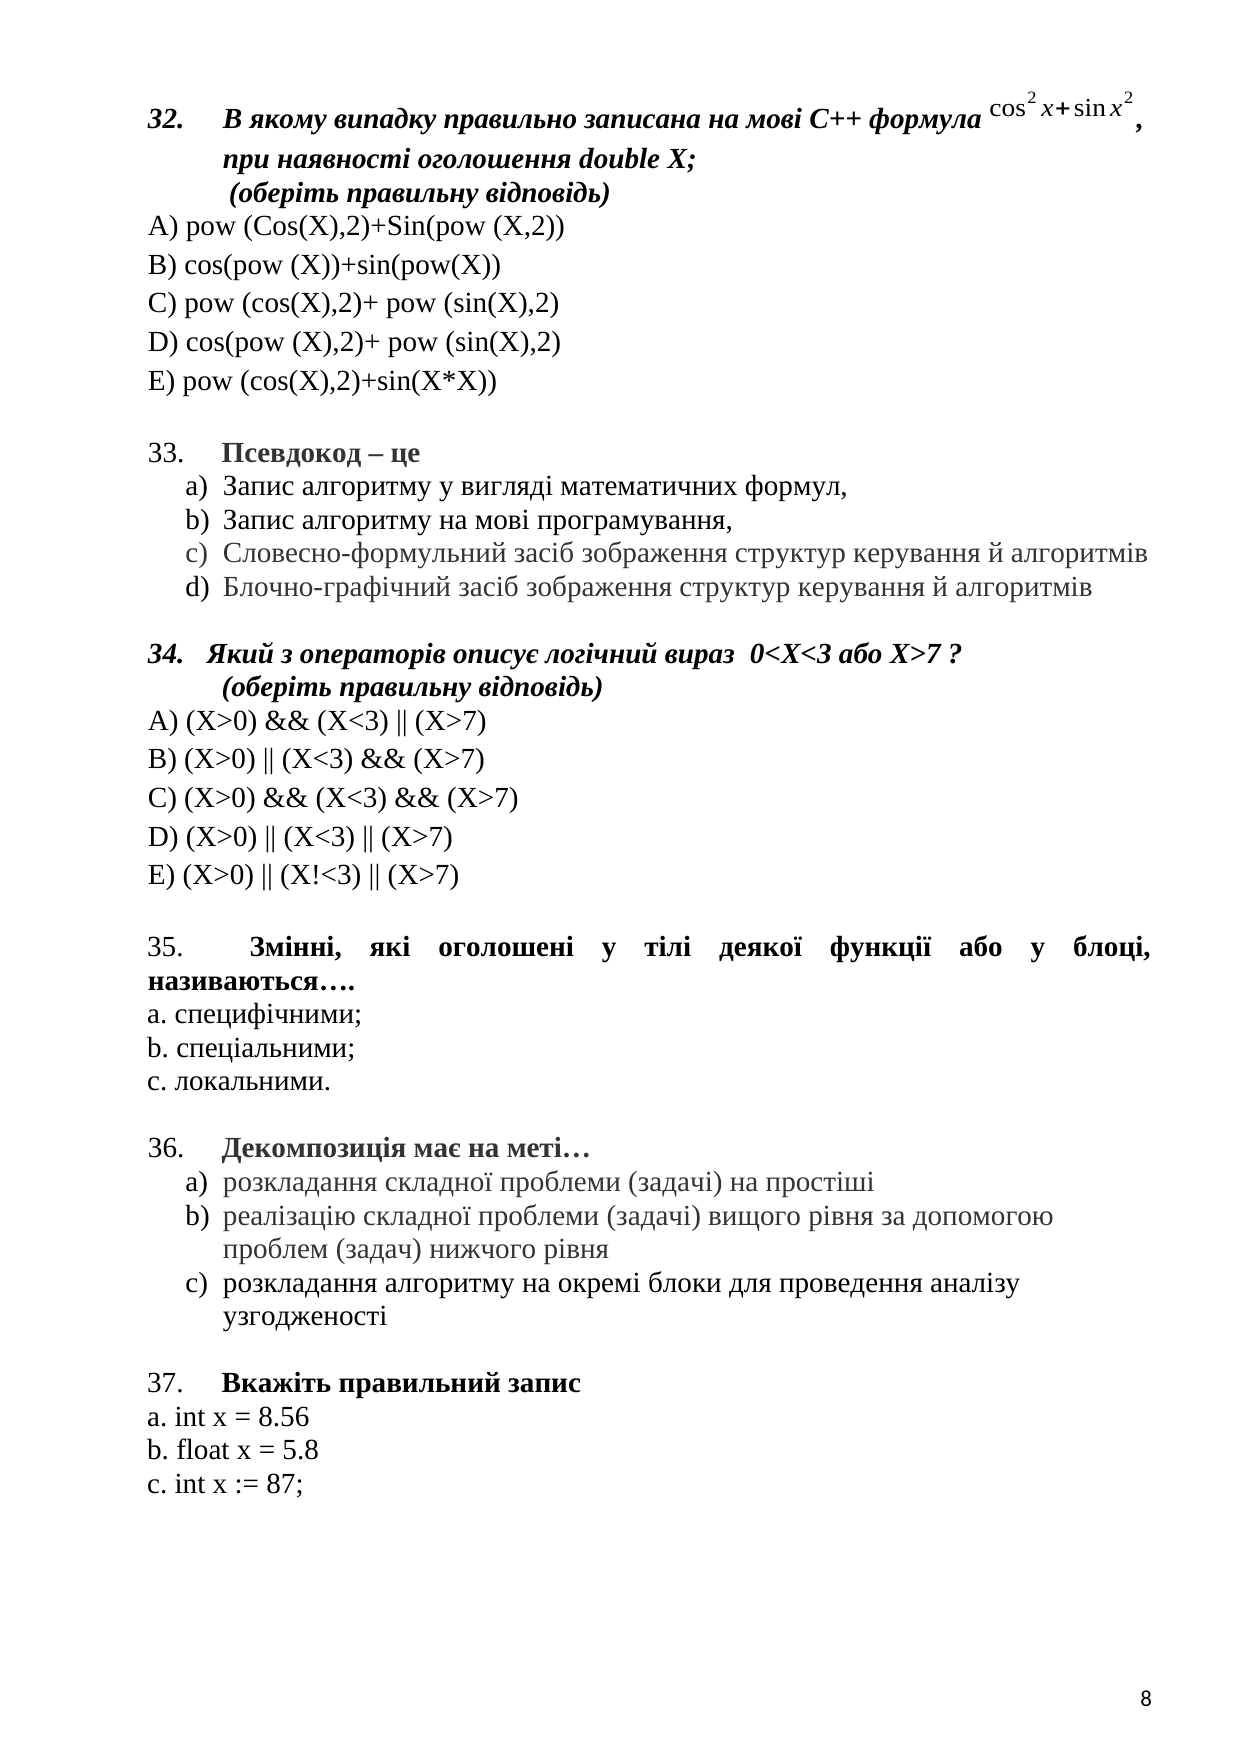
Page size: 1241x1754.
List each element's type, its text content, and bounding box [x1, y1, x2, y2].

list В якому випадку правильно записана на мові С++ формула , при наявності оголошення double X; [148, 88, 1152, 175]
text b. float x = 5.8 [147, 1432, 1152, 1466]
text A) pow (Cos(X),2)+Sin(pow (X,2)) [148, 208, 1152, 242]
text 37. Вкажіть правильний запис [147, 1365, 1152, 1399]
list (оберіть правильну відповідь) [221, 175, 1152, 208]
list розкладання алгоритму на окремі блоки для проведення аналізу узгодженості [185, 1265, 1152, 1332]
text а. специфічними; [147, 996, 1152, 1030]
list розкладання складної проблеми (задачі) на простіші [185, 1164, 1152, 1198]
list Словесно-формульний засіб зображення структур керування й алгоритмів [185, 535, 1152, 569]
text A) (X>0) && (X<3) || (X>7) [148, 703, 1152, 737]
text c. int x := 87; [147, 1466, 1152, 1499]
text D) (X>0) || (X<3) || (X>7) [148, 819, 1152, 852]
text C) (X>0) && (X<3) && (X>7) [148, 780, 1152, 814]
text D) cos(pow (X),2)+ pow (sin(X),2) [148, 324, 1152, 358]
text E) pow (cos(X),2)+sin(X*X)) [148, 363, 1152, 396]
text c. локальними. [147, 1063, 1152, 1097]
text 33. Псевдокод – це [148, 435, 1152, 468]
text B) (X>0) || (X<3) && (X>7) [148, 742, 1152, 775]
list Запис алгоритму на мові програмування, [185, 502, 1152, 535]
text b. спеціальними; [147, 1030, 1152, 1063]
list Який з операторів описує логічний вираз 0<X<3 або X>7 ? [148, 636, 1152, 669]
text a. int x = 8.56 [147, 1399, 1152, 1432]
text C) pow (cos(X),2)+ pow (sin(X),2) [148, 286, 1152, 319]
list реалізацію складної проблеми (задачі) вищого рівня за допомогою проблем (задач) нижчого рівня [185, 1198, 1152, 1265]
text B) cos(pow (X))+sin(pow(X)) [148, 247, 1152, 281]
list (оберіть правильну відповідь) [221, 669, 1152, 703]
list Запис алгоритму у вигляді математичних формул, [185, 468, 1152, 502]
text E) (X>0) || (X!<3) || (X>7) [148, 857, 1152, 891]
text 35. Змінні, які оголошені у тілі деякої функції або у блоці, називаються…. [147, 929, 1152, 996]
text 36. Декомпозиція має на меті… [148, 1131, 1152, 1164]
list Блочно-графічний засіб зображення структур керування й алгоритмів [185, 569, 1152, 602]
